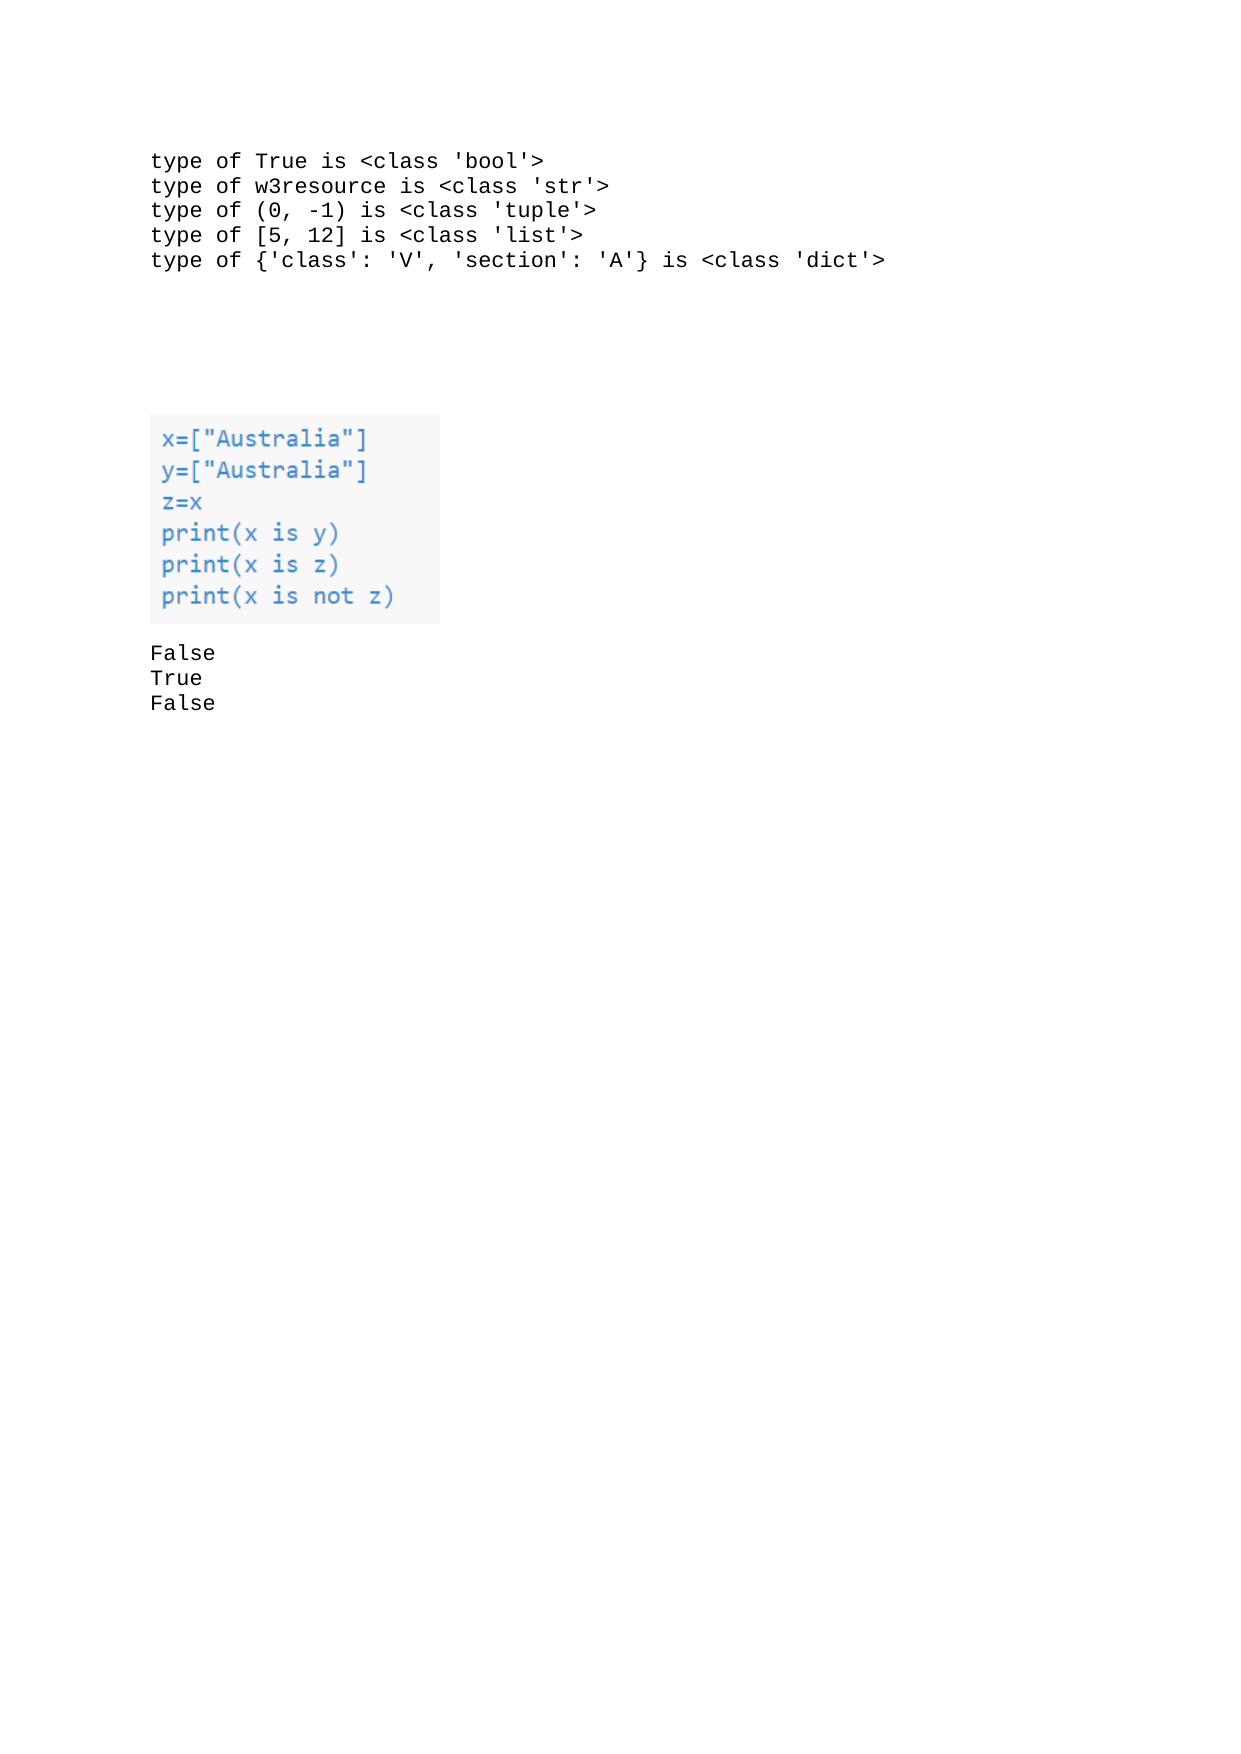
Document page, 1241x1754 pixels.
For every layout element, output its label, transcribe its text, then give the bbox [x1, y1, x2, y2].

text type of w3resource is <class 'str'> [150, 175, 1090, 199]
text type of [5, 12] is <class 'list'> [150, 224, 1090, 249]
text type of (0, -1) is <class 'tuple'> [150, 199, 1090, 224]
text type of True is <class 'bool'> [150, 150, 1090, 175]
text False [150, 642, 1090, 667]
text type of {'class': 'V', 'section': 'A'} is <class 'dict'> [150, 249, 1090, 274]
picture [150, 414, 440, 624]
text False [150, 692, 1090, 717]
text True [150, 667, 1090, 692]
